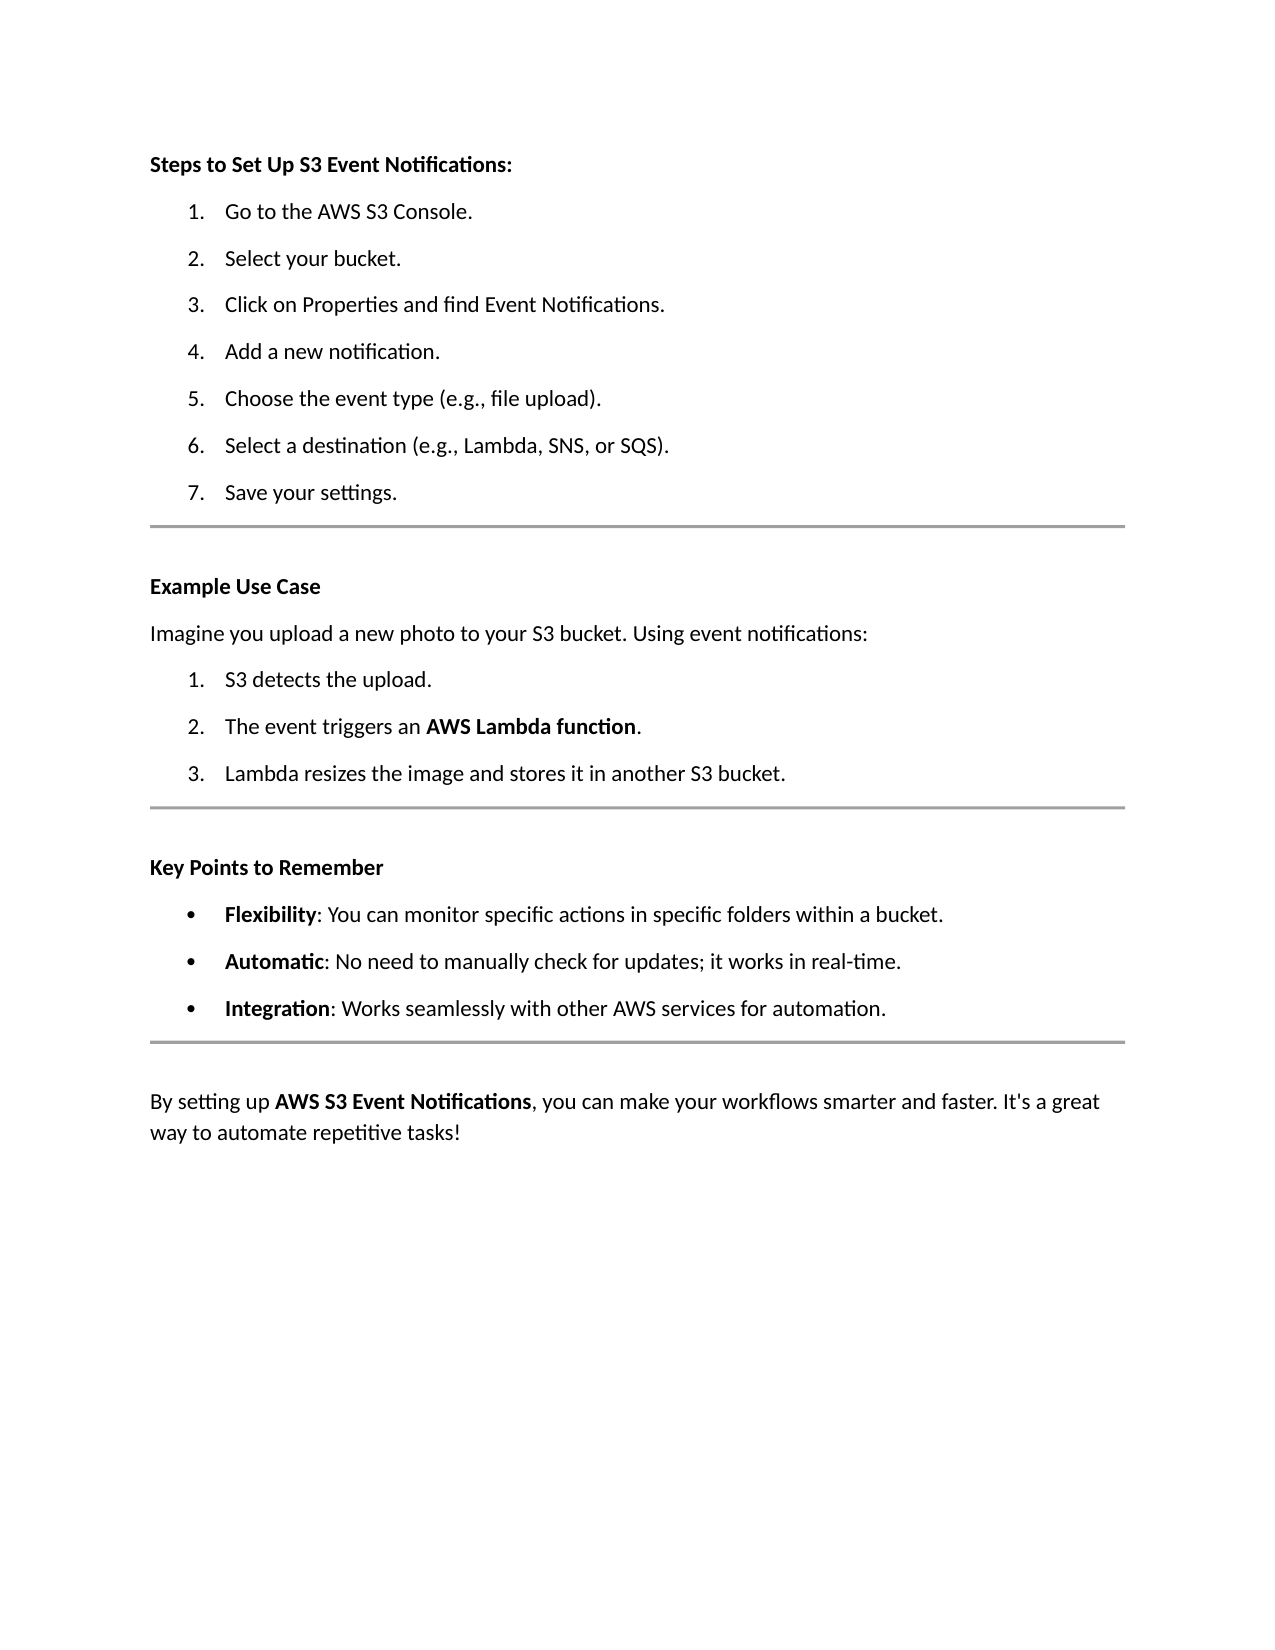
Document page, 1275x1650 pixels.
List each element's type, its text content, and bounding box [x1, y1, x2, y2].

list Select a destination (e.g., Lambda, SNS, or SQS). [187, 431, 1125, 459]
text By setting up AWS S3 Event Notifications, you can make your workflows smarter and faster. It's a great way to automate repetitive tasks! [150, 1087, 1125, 1146]
text Steps to Set Up S3 Event Notifications: [150, 150, 1125, 178]
list Integration: Works seamlessly with other AWS services for automation. [187, 994, 1125, 1022]
list Flexibility: You can monitor specific actions in specific folders within a bucket. [187, 900, 1125, 928]
list Save your settings. [187, 478, 1125, 506]
text Example Use Case [150, 572, 1125, 600]
list Automatic: No need to manually check for updates; it works in real-time. [187, 947, 1125, 975]
list The event triggers an AWS Lambda function. [187, 712, 1125, 741]
text Key Points to Remember [150, 853, 1125, 881]
text Imagine you upload a new photo to your S3 bucket. Using event notifications: [150, 619, 1125, 647]
list Click on Properties and find Event Notifications. [187, 291, 1125, 319]
list Select your bucket. [187, 244, 1125, 272]
list Lambda resizes the image and stores it in another S3 bucket. [187, 759, 1125, 787]
list Choose the event type (e.g., file upload). [187, 384, 1125, 412]
list Add a new notification. [187, 337, 1125, 366]
list S3 detects the upload. [187, 666, 1125, 694]
list Go to the AWS S3 Console. [187, 197, 1125, 225]
